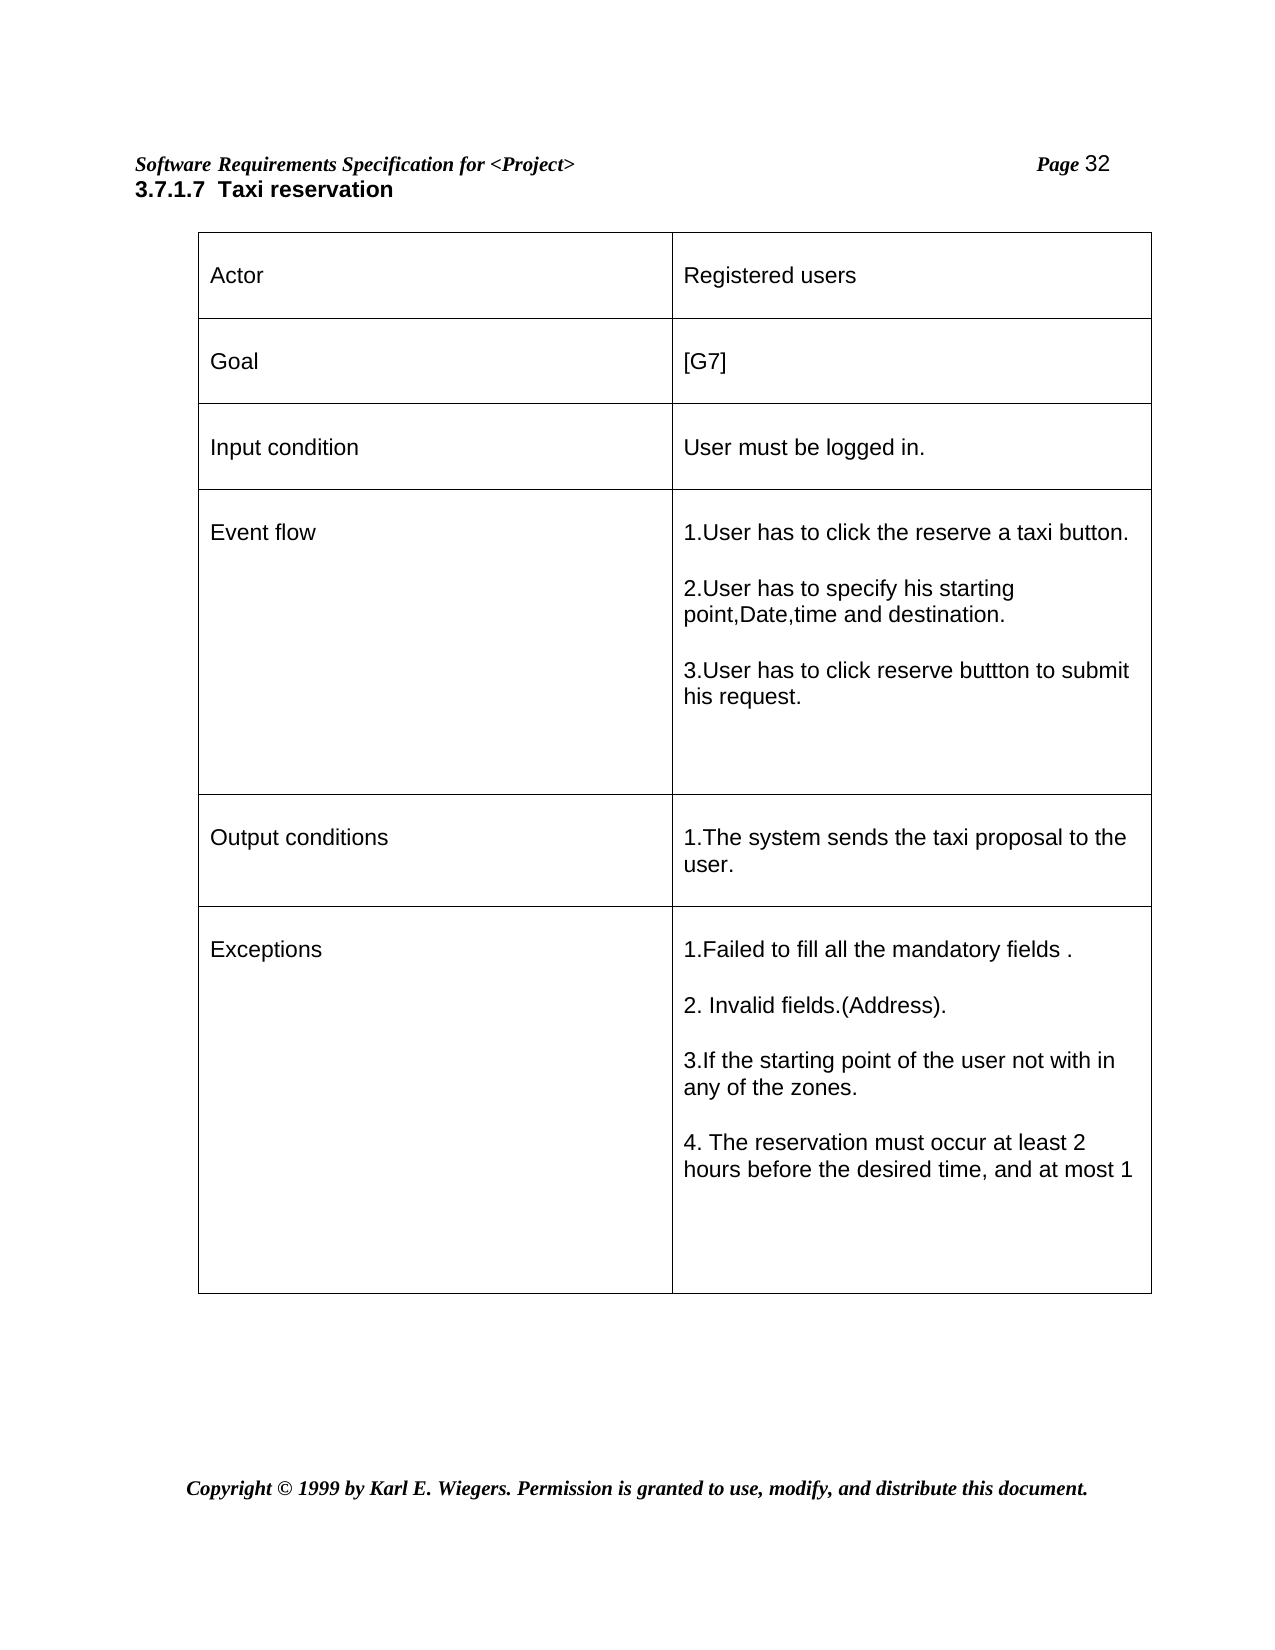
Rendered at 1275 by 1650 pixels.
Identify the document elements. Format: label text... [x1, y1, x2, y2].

table_cell User must be logged in. [673, 404, 1151, 489]
table_cell 1.Failed to fill all the mandatory fields . 2. Invalid fields.(Address). 3.If the starting point of the user not with in any of the zones. 4. The reservation must occur at least 2 hours before the desired time, and at most 1 week before the desired time [673, 907, 1151, 1293]
table_cell 1.The system sends the taxi proposal to the user. [673, 795, 1151, 906]
text 3.7.1.7 Taxi reservation [135, 176, 1140, 203]
table_cell 1.User has to click the reserve a taxi button. 2.User has to specify his starting point,Date,time and destination. 3.User has to click reserve buttton to submit his request. [673, 490, 1151, 794]
table_cell Goal [199, 319, 672, 403]
table_cell [G7] [673, 319, 1151, 403]
table_cell Event flow [199, 490, 672, 794]
table_cell Exceptions [199, 907, 672, 1293]
table_header Registered users [673, 233, 1151, 318]
table_header Actor [199, 233, 672, 318]
table_cell Input condition [199, 404, 672, 489]
table_cell Output conditions [199, 795, 672, 906]
